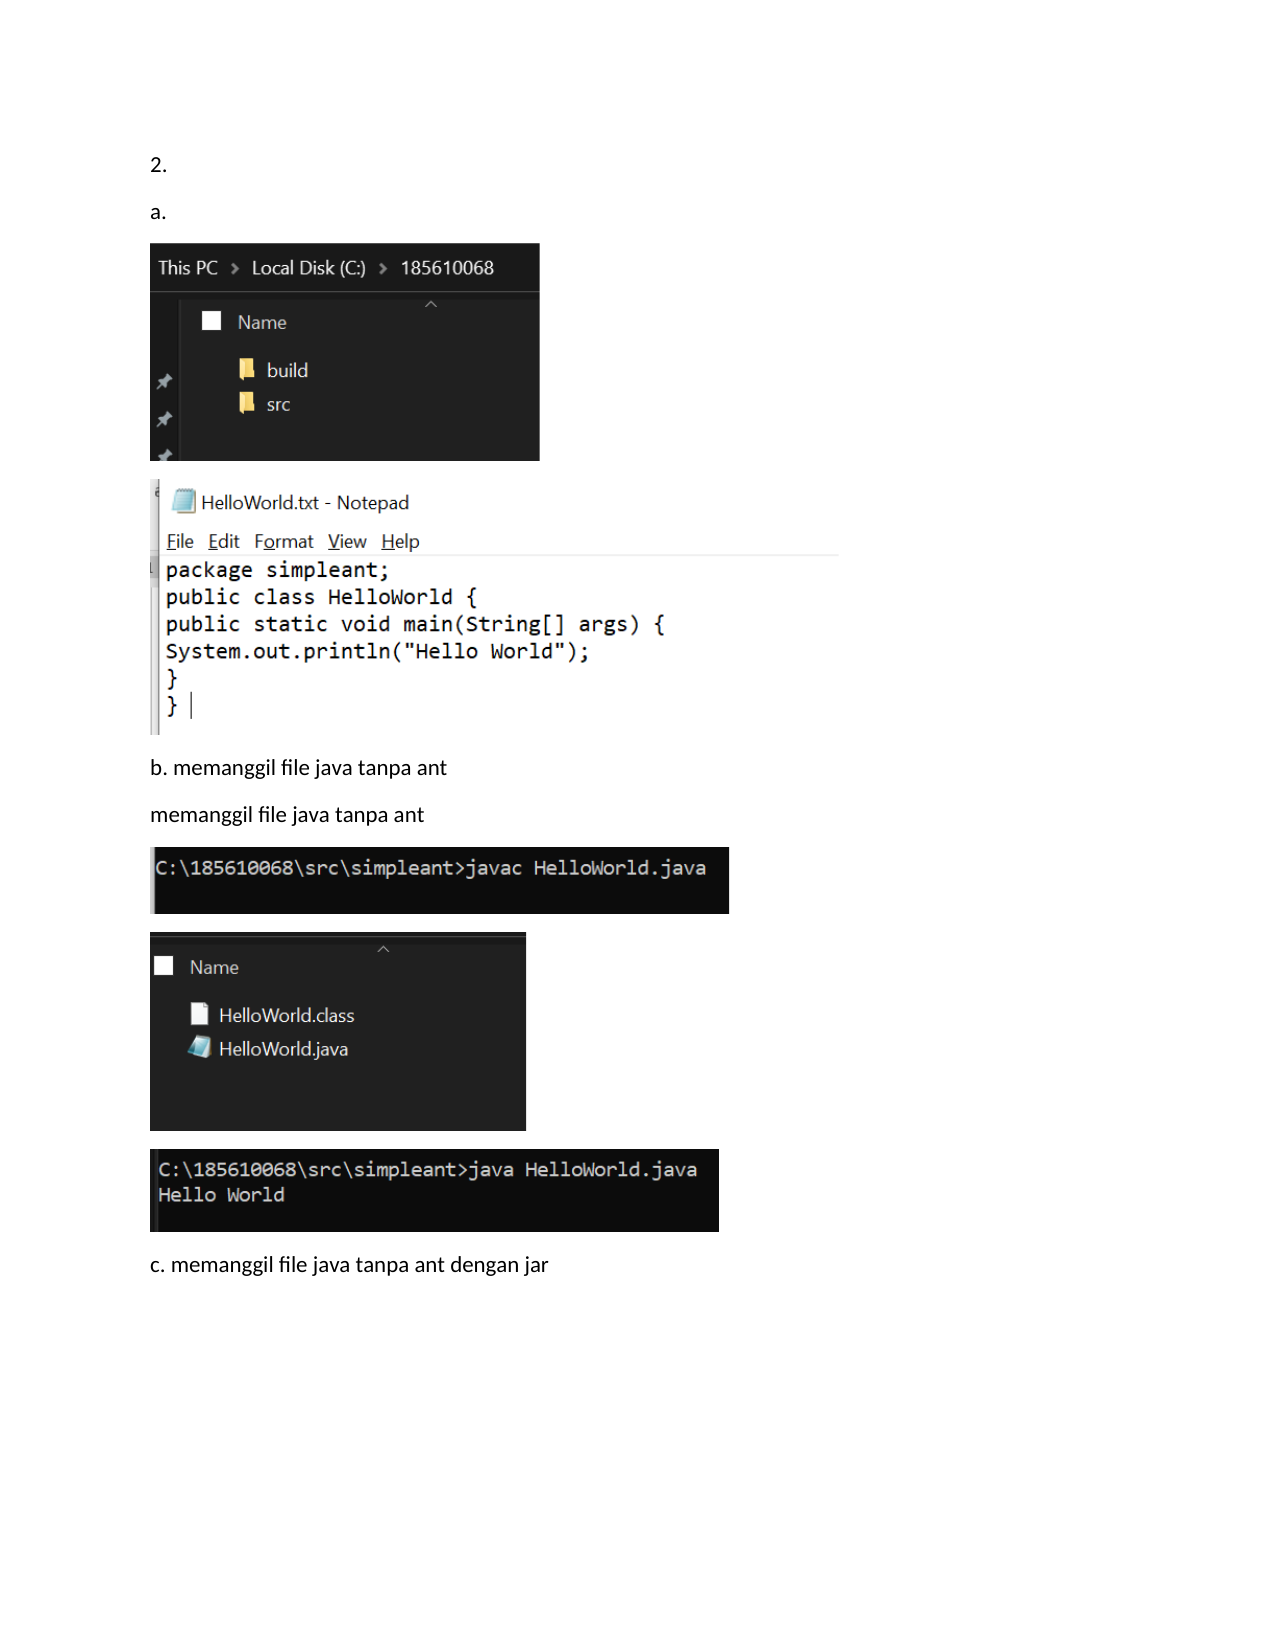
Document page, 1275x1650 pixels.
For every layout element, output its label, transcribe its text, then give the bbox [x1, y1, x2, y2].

text b. memanggil file java tanpa ant [150, 753, 1125, 781]
picture [150, 932, 527, 1131]
picture [150, 243, 540, 461]
picture [150, 479, 839, 735]
picture [150, 847, 730, 914]
text c. memanggil file java tanpa ant dengan jar [150, 1251, 1125, 1278]
text 2. [150, 150, 1125, 178]
text a. [150, 197, 1125, 225]
picture [150, 1149, 719, 1232]
text memanggil file java tanpa ant [150, 800, 1125, 828]
